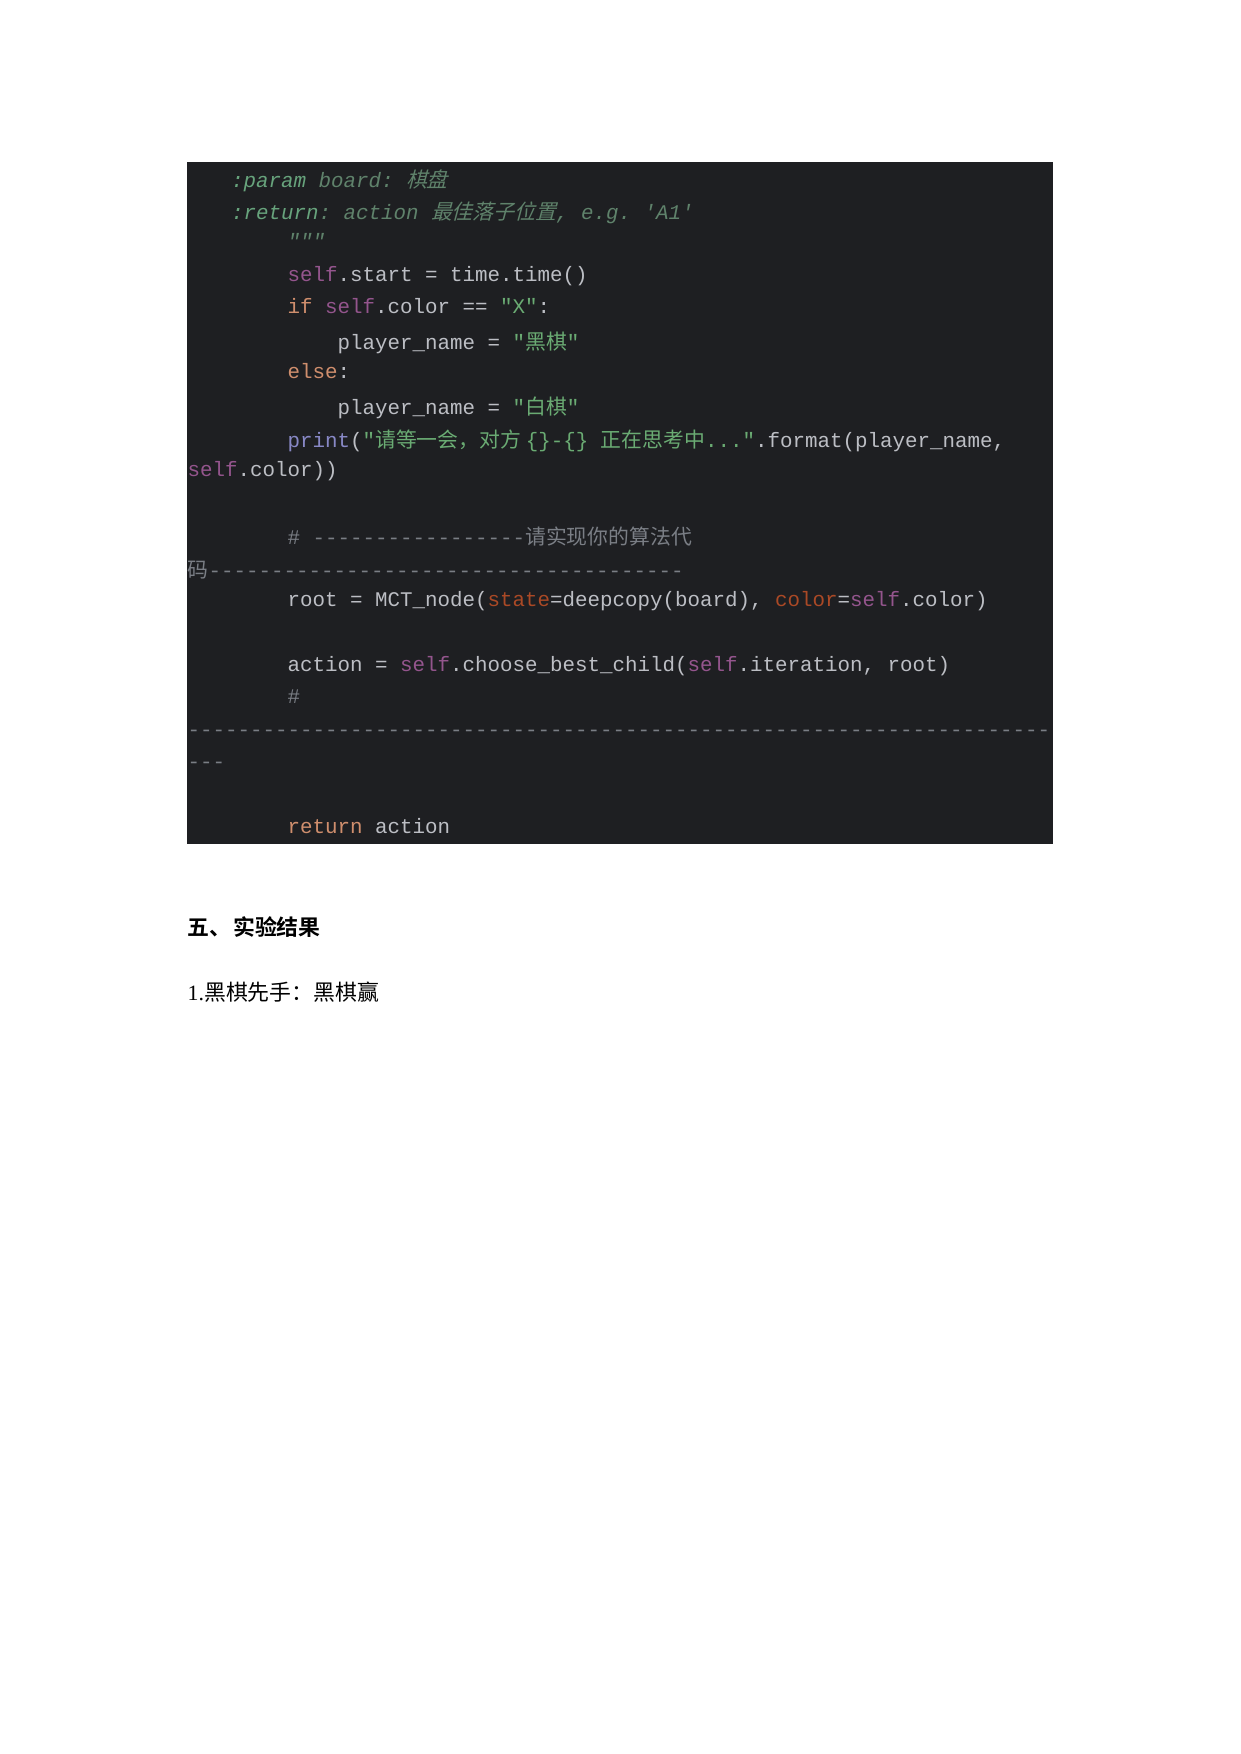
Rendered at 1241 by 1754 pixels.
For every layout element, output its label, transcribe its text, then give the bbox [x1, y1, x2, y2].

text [187, 162, 1053, 844]
list 实验结果 [187, 909, 1053, 942]
text 1.黑棋先手：黑棋赢 [187, 974, 1053, 1007]
